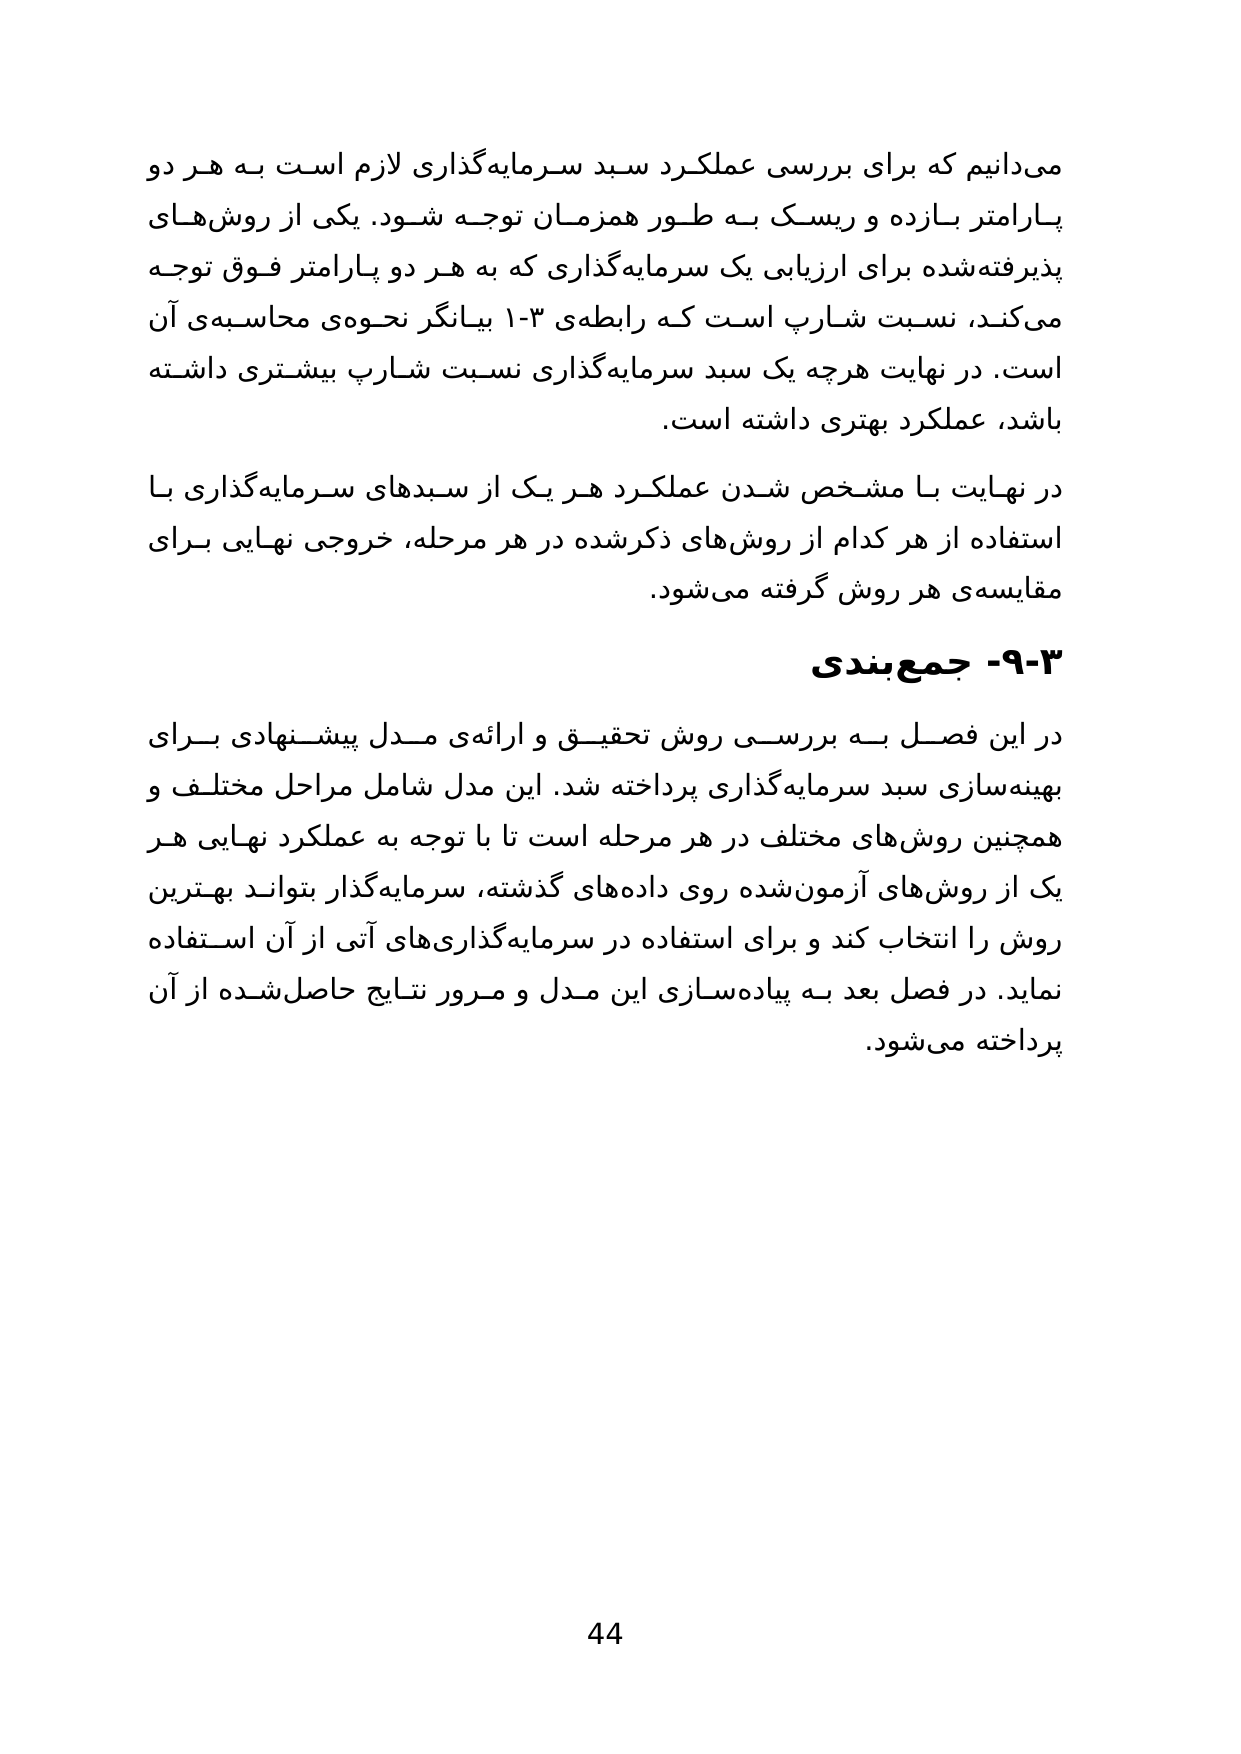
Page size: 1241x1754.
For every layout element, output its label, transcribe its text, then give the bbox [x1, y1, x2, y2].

subtitle ۹-۳- جمع‌بندی [148, 639, 1063, 683]
text در نهایت با مشخص شدن عملکرد هر یک از سبدهای سرمایه‌گذاری با استفاده از هر کدام از روش‌های ذکرشده در هر مرحله، خروجی نهایی برای مقایسه‌ی هر روش گرفته می‌شود. [148, 470, 1063, 606]
text در این فصل به بررسی روش تحقیق و ارائه‌ی مدل پیشنهادی برای بهینه‌سازی سبد سرمایه‌گذاری پرداخته شد. این مدل شامل مراحل مختلف و همچنین روش‌های مختلف در هر مرحله است تا با توجه به عملکرد نهایی هر یک از روش‌های آزمون‌شده روی داده‌های گذشته، سرمایه‌گذار بتواند بهترین روش را انتخاب کند و برای استفاده در سرمایه‌گذاری‌های آتی از آن استفاده نماید. در فصل بعد به پیاده‌سازی این مدل و مرور نتایج حاصل‌شده از آن پرداخته می‌شود. [148, 717, 1063, 1057]
